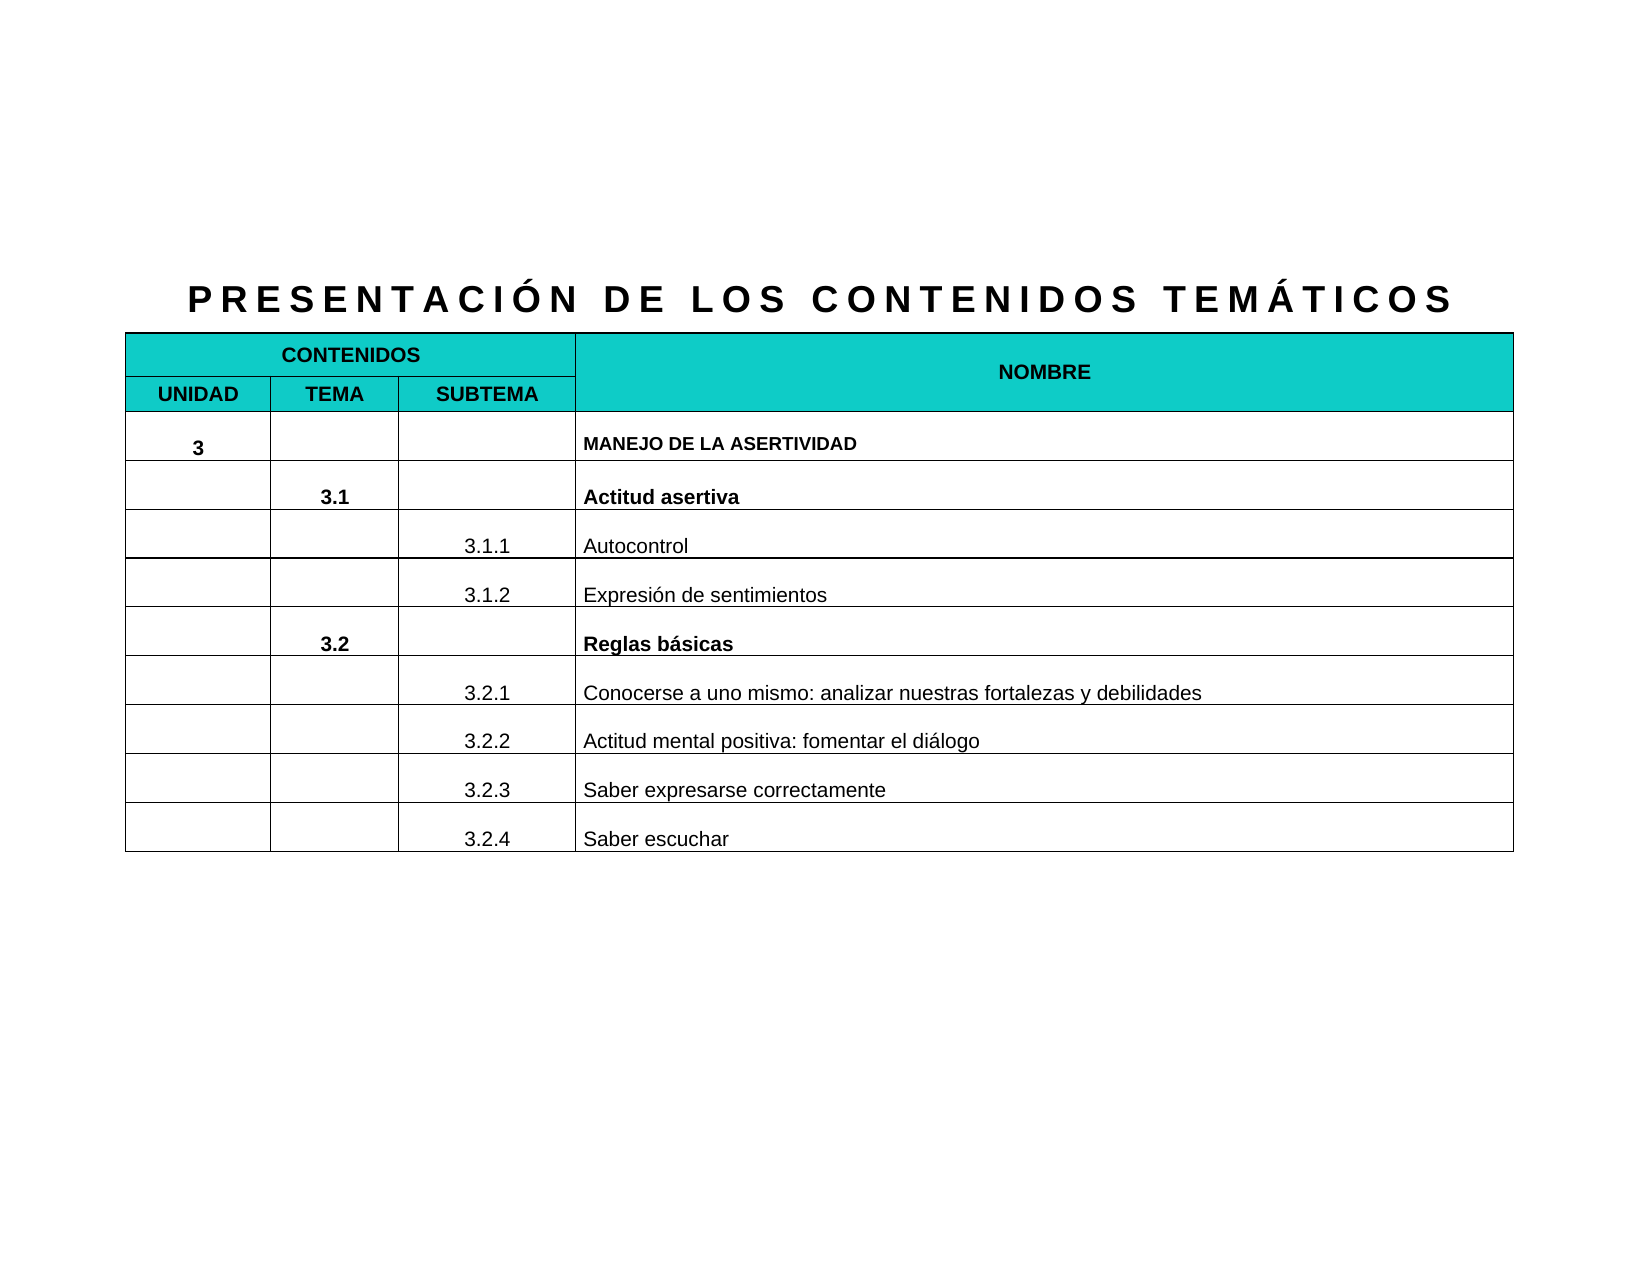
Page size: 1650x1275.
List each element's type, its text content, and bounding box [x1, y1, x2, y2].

table_cell [399, 607, 575, 655]
text PRESENTACIÓN DE LOS CONTENIDOS TEMÁTICOS [59, 277, 1580, 320]
table_cell 3.2.2 [399, 705, 575, 753]
table_cell Actitud asertiva [576, 461, 1513, 508]
table_cell 3.2.4 [399, 803, 575, 851]
table_cell 3.2.1 [399, 656, 575, 704]
table_cell 3.1 [271, 461, 398, 508]
table_cell UNIDAD [126, 377, 270, 411]
table_cell Reglas básicas [576, 607, 1513, 655]
table_cell [271, 754, 398, 802]
table_cell TEMA [271, 377, 398, 411]
table_cell 3.1.1 [399, 510, 575, 557]
table_cell 3.2 [271, 607, 398, 655]
table_cell [126, 754, 270, 802]
table_cell MANEJO DE LA ASERTIVIDAD [576, 412, 1513, 459]
table_cell [271, 705, 398, 753]
table_cell Conocerse a uno mismo: analizar nuestras fortalezas y debilidades [576, 656, 1513, 704]
table_header NOMBRE [576, 334, 1513, 411]
table_cell [271, 412, 398, 459]
table_cell [126, 803, 270, 851]
table_cell [126, 461, 270, 508]
table_header CONTENIDOS [126, 334, 575, 376]
table_cell [271, 559, 398, 606]
table_cell 3.1.2 [399, 559, 575, 606]
table_cell Expresión de sentimientos [576, 559, 1513, 606]
table_cell 3 [126, 412, 270, 459]
table_cell [126, 510, 270, 557]
table_cell Actitud mental positiva: fomentar el diálogo [576, 705, 1513, 753]
table_cell Autocontrol [576, 510, 1513, 557]
table_cell Saber expresarse correctamente [576, 754, 1513, 802]
table_cell [126, 607, 270, 655]
table_cell [126, 705, 270, 753]
table_cell [126, 656, 270, 704]
table_cell [271, 656, 398, 704]
table_cell [126, 559, 270, 606]
table_cell [271, 510, 398, 557]
table_cell SUBTEMA [399, 377, 575, 411]
table_cell Saber escuchar [576, 803, 1513, 851]
table_cell [271, 803, 398, 851]
table_cell [399, 412, 575, 459]
table_cell 3.2.3 [399, 754, 575, 802]
table_cell [399, 461, 575, 508]
